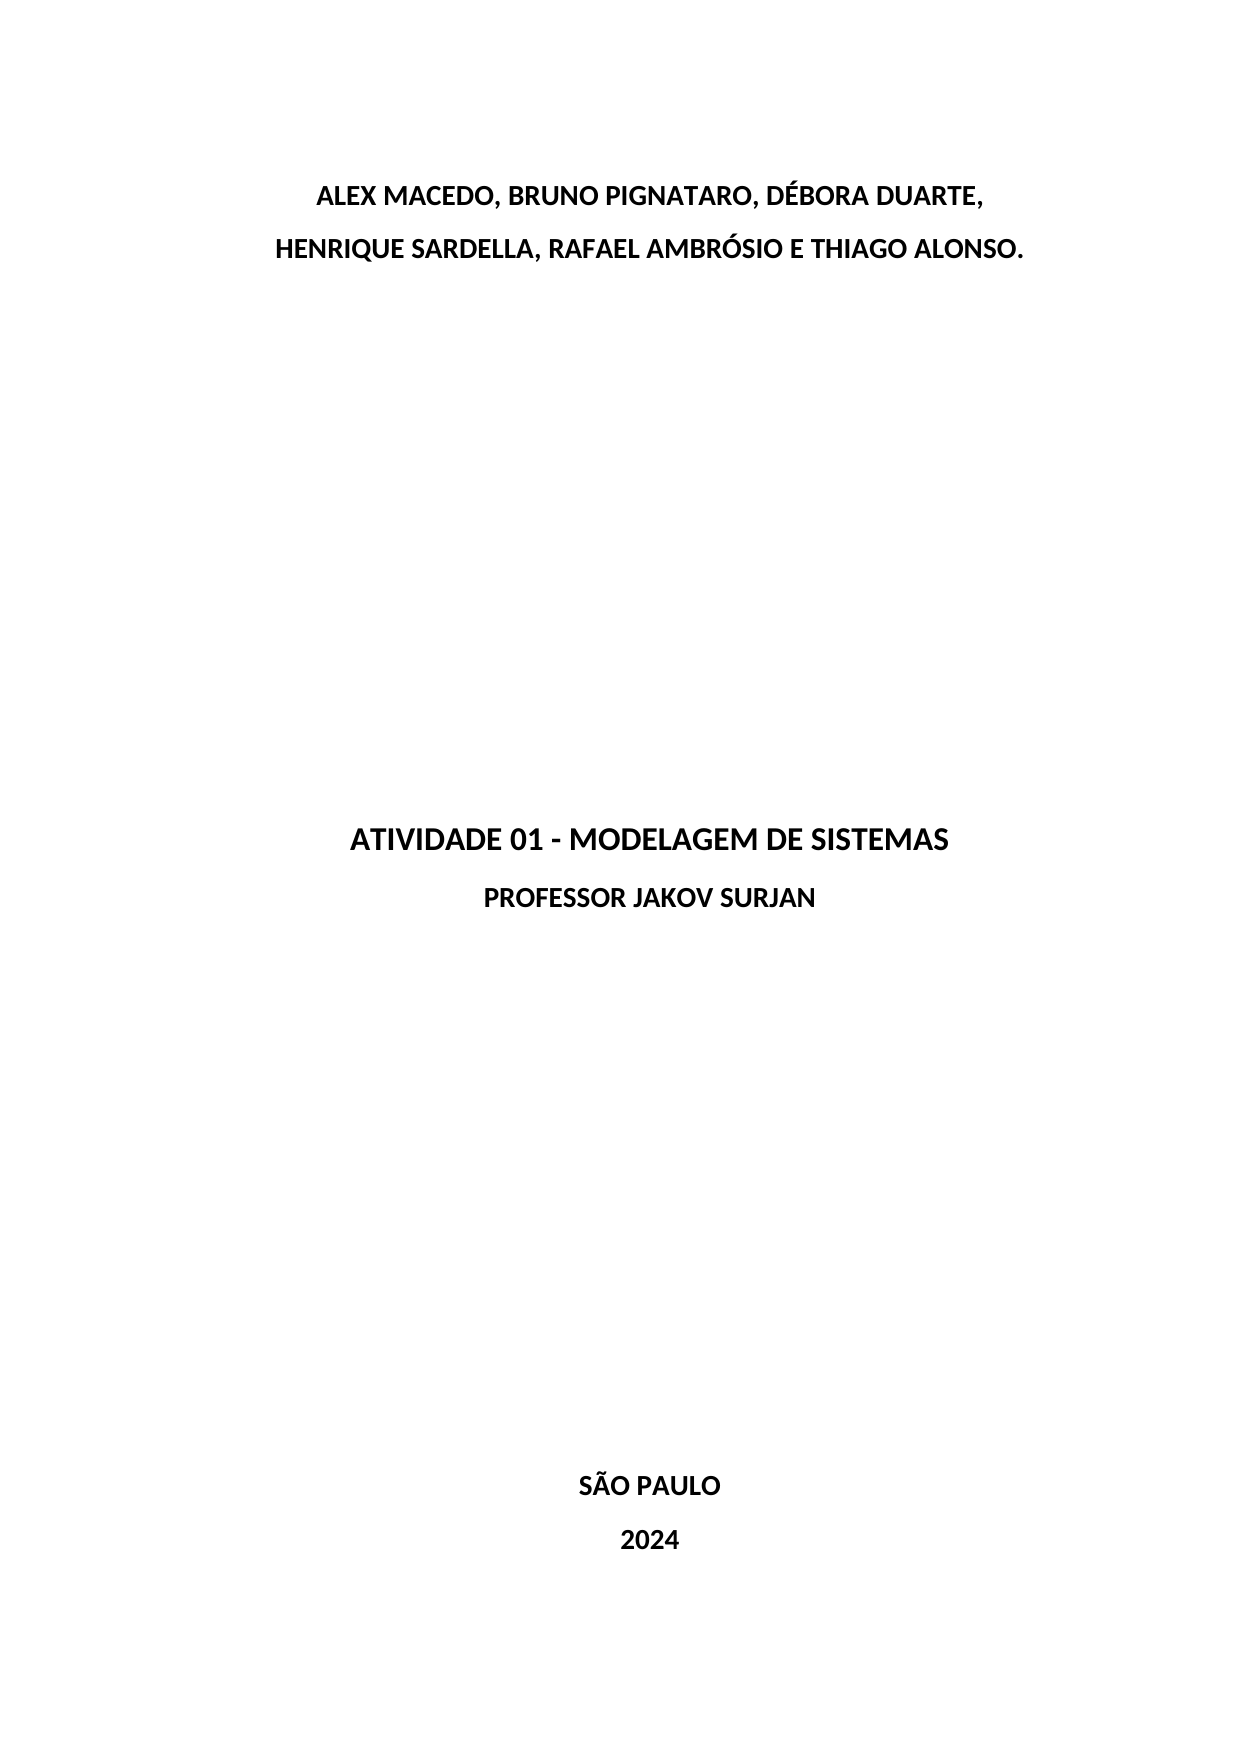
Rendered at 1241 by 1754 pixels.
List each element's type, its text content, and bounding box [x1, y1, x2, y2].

text São paulo [177, 1467, 1122, 1503]
text Alex macedo, bruno pignataro, débora duarte, [177, 177, 1122, 213]
text Professor jakov surjan [177, 879, 1122, 915]
text ATIVIDADE 01 - Modelagem de sistemas [177, 818, 1122, 859]
text 2024 [177, 1521, 1122, 1556]
text henrique sardella, Rafael ambrósio e thiago alonso. [177, 231, 1122, 266]
